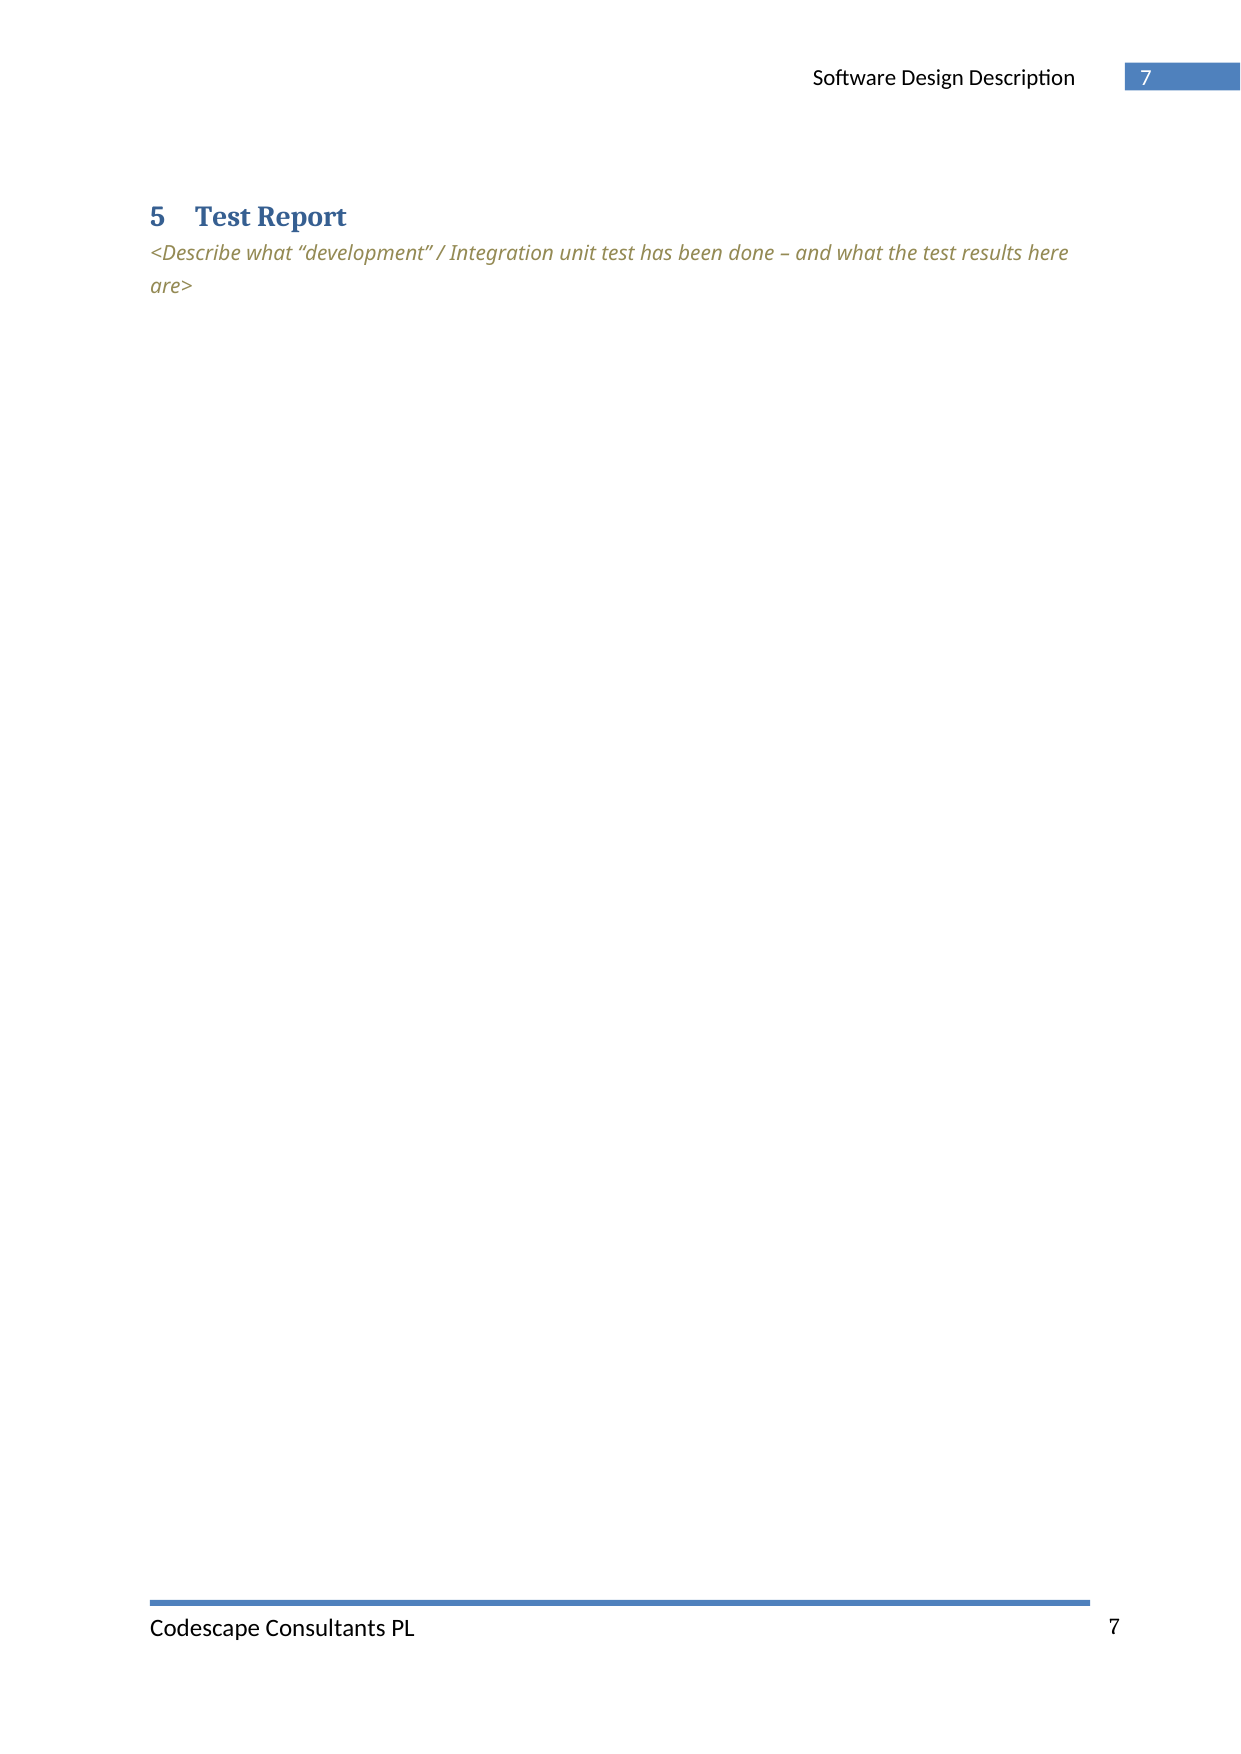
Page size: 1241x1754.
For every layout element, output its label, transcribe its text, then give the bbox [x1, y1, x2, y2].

text <Describe what “development” / Integration unit test has been done – and what the test results here are> [150, 238, 1090, 299]
subtitle Test Report [150, 200, 1090, 233]
